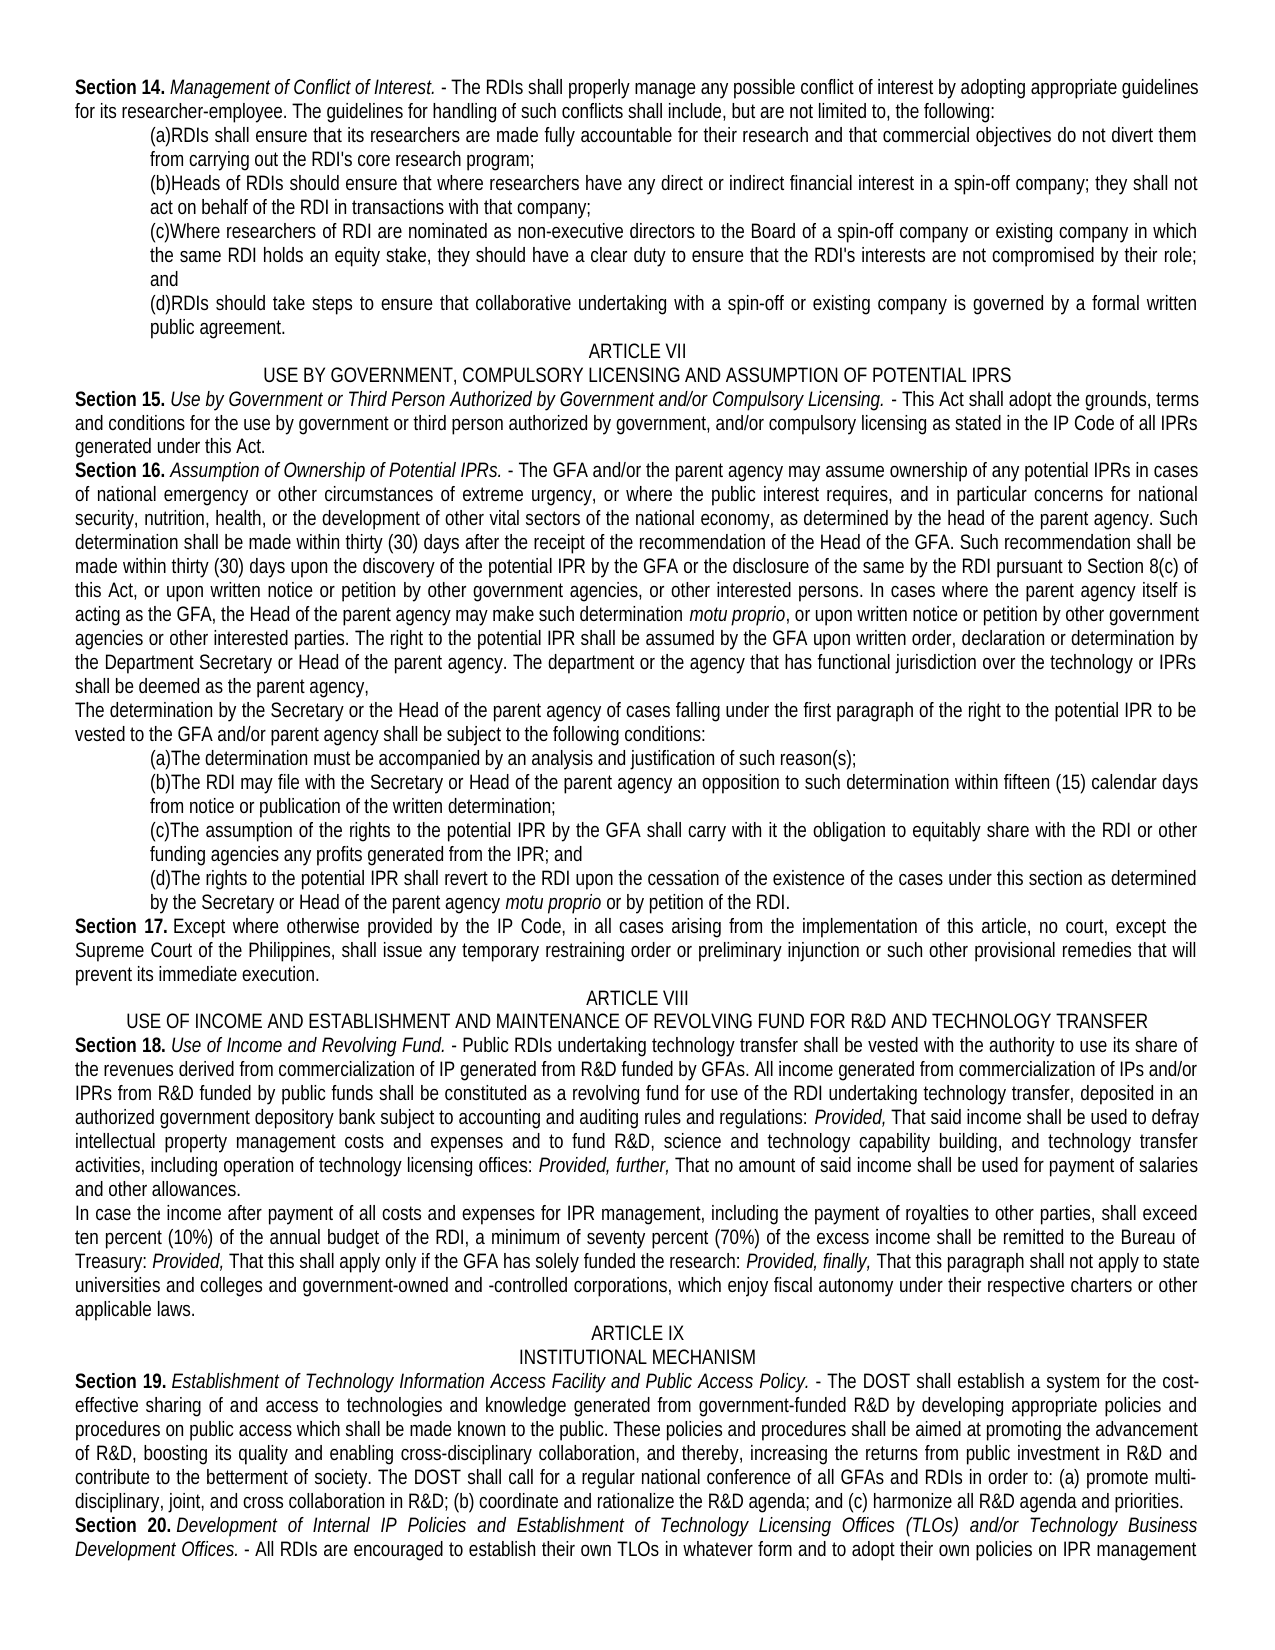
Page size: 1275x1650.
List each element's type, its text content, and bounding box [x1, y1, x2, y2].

text The determination by the Secretary or the Head of the parent agency of cases falling under the first paragraph of the right to the potential IPR to be vested to the GFA and/or parent agency shall be subject to the following conditions: [75, 698, 1200, 746]
text ARTICLE IX [75, 1321, 1200, 1345]
text (a)The determination must be accompanied by an analysis and justification of such reason(s); [150, 746, 1200, 770]
text Section 17. Except where otherwise provided by the IP Code, in all cases arising from the implementation of this article, no court, except the Supreme Court of the Philippines, shall issue any temporary restraining order or preliminary injunction or such other provisional remedies that will prevent its immediate execution. [75, 913, 1200, 985]
text (d)RDIs should take steps to ensure that collaborative undertaking with a spin-off or existing company is governed by a formal written public agreement. [150, 291, 1200, 338]
text (c)Where researchers of RDI are nominated as non-executive directors to the Board of a spin-off company or existing company in which the same RDI holds an equity stake, they should have a clear duty to ensure that the RDI's interests are not compromised by their role; and [150, 219, 1200, 291]
text (b)The RDI may file with the Secretary or Head of the parent agency an opposition to such determination within fifteen (15) calendar days from notice or publication of the written determination; [150, 770, 1200, 818]
text Section 15. Use by Government or Third Person Authorized by Government and/or Compulsory Licensing. - This Act shall adopt the grounds, terms and conditions for the use by government or third person authorized by government, and/or compulsory licensing as stated in the IP Code of all IPRs generated under this Act. [75, 386, 1200, 458]
text ARTICLE VIII [75, 985, 1200, 1009]
text Section 14. Management of Conflict of Interest. - The RDIs shall properly manage any possible conflict of interest by adopting appropriate guidelines for its researcher-employee. The guidelines for handling of such conflicts shall include, but are not limited to, the following: [75, 75, 1200, 123]
text USE BY GOVERNMENT, COMPULSORY LICENSING AND ASSUMPTION OF POTENTIAL IPRS [75, 362, 1200, 386]
text INSTITUTIONAL MECHANISM [75, 1345, 1200, 1369]
text (b)Heads of RDIs should ensure that where researchers have any direct or indirect financial interest in a spin-off company; they shall not act on behalf of the RDI in transactions with that company; [150, 171, 1200, 219]
text ARTICLE VII [75, 338, 1200, 362]
text (d)The rights to the potential IPR shall revert to the RDI upon the cessation of the existence of the cases under this section as determined by the Secretary or Head of the parent agency motu proprio or by petition of the RDI. [150, 866, 1200, 913]
text (c)The assumption of the rights to the potential IPR by the GFA shall carry with it the obligation to equitably share with the RDI or other funding agencies any profits generated from the IPR; and [150, 818, 1200, 866]
text Section 18. Use of Income and Revolving Fund. - Public RDIs undertaking technology transfer shall be vested with the authority to use its share of the revenues derived from commercialization of IP generated from R&D funded by GFAs. All income generated from commercialization of IPs and/or IPRs from R&D funded by public funds shall be constituted as a revolving fund for use of the RDI undertaking technology transfer, deposited in an authorized government depository bank subject to accounting and auditing rules and regulations: Provided, That said income shall be used to defray intellectual property management costs and expenses and to fund R&D, science and technology capability building, and technology transfer activities, including operation of technology licensing offices: Provided, further, That no amount of said income shall be used for payment of salaries and other allowances. [75, 1033, 1200, 1201]
text Section 16. Assumption of Ownership of Potential IPRs. - The GFA and/or the parent agency may assume ownership of any potential IPRs in cases of national emergency or other circumstances of extreme urgency, or where the public interest requires, and in particular concerns for national security, nutrition, health, or the development of other vital sectors of the national economy, as determined by the head of the parent agency. Such determination shall be made within thirty (30) days after the receipt of the recommendation of the Head of the GFA. Such recommendation shall be made within thirty (30) days upon the discovery of the potential IPR by the GFA or the disclosure of the same by the RDI pursuant to Section 8(c) of this Act, or upon written notice or petition by other government agencies, or other interested persons. In cases where the parent agency itself is acting as the GFA, the Head of the parent agency may make such determination motu proprio, or upon written notice or petition by other government agencies or other interested parties. The right to the potential IPR shall be assumed by the GFA upon written order, declaration or determination by the Department Secretary or Head of the parent agency. The department or the agency that has functional jurisdiction over the technology or IPRs shall be deemed as the parent agency, [75, 458, 1200, 698]
text In case the income after payment of all costs and expenses for IPR management, including the payment of royalties to other parties, shall exceed ten percent (10%) of the annual budget of the RDI, a minimum of seventy percent (70%) of the excess income shall be remitted to the Bureau of Treasury: Provided, That this shall apply only if the GFA has solely funded the research: Provided, finally, That this paragraph shall not apply to state universities and colleges and government-owned and -controlled corporations, which enjoy fiscal autonomy under their respective charters or other applicable laws. [75, 1201, 1200, 1321]
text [75, 1512, 1200, 1560]
text USE OF INCOME AND ESTABLISHMENT AND MAINTENANCE OF REVOLVING FUND FOR R&D AND TECHNOLOGY TRANSFER [75, 1009, 1200, 1033]
text (a)RDIs shall ensure that its researchers are made fully accountable for their research and that commercial objectives do not divert them from carrying out the RDI's core research program; [150, 123, 1200, 171]
text Section 19. Establishment of Technology Information Access Facility and Public Access Policy. - The DOST shall establish a system for the cost-effective sharing of and access to technologies and knowledge generated from government-funded R&D by developing appropriate policies and procedures on public access which shall be made known to the public. These policies and procedures shall be aimed at promoting the advancement of R&D, boosting its quality and enabling cross-disciplinary collaboration, and thereby, increasing the returns from public investment in R&D and contribute to the betterment of society. The DOST shall call for a regular national conference of all GFAs and RDIs in order to: (a) promote multi-disciplinary, joint, and cross collaboration in R&D; (b) coordinate and rationalize the R&D agenda; and (c) harmonize all R&D agenda and priorities. [75, 1369, 1200, 1512]
